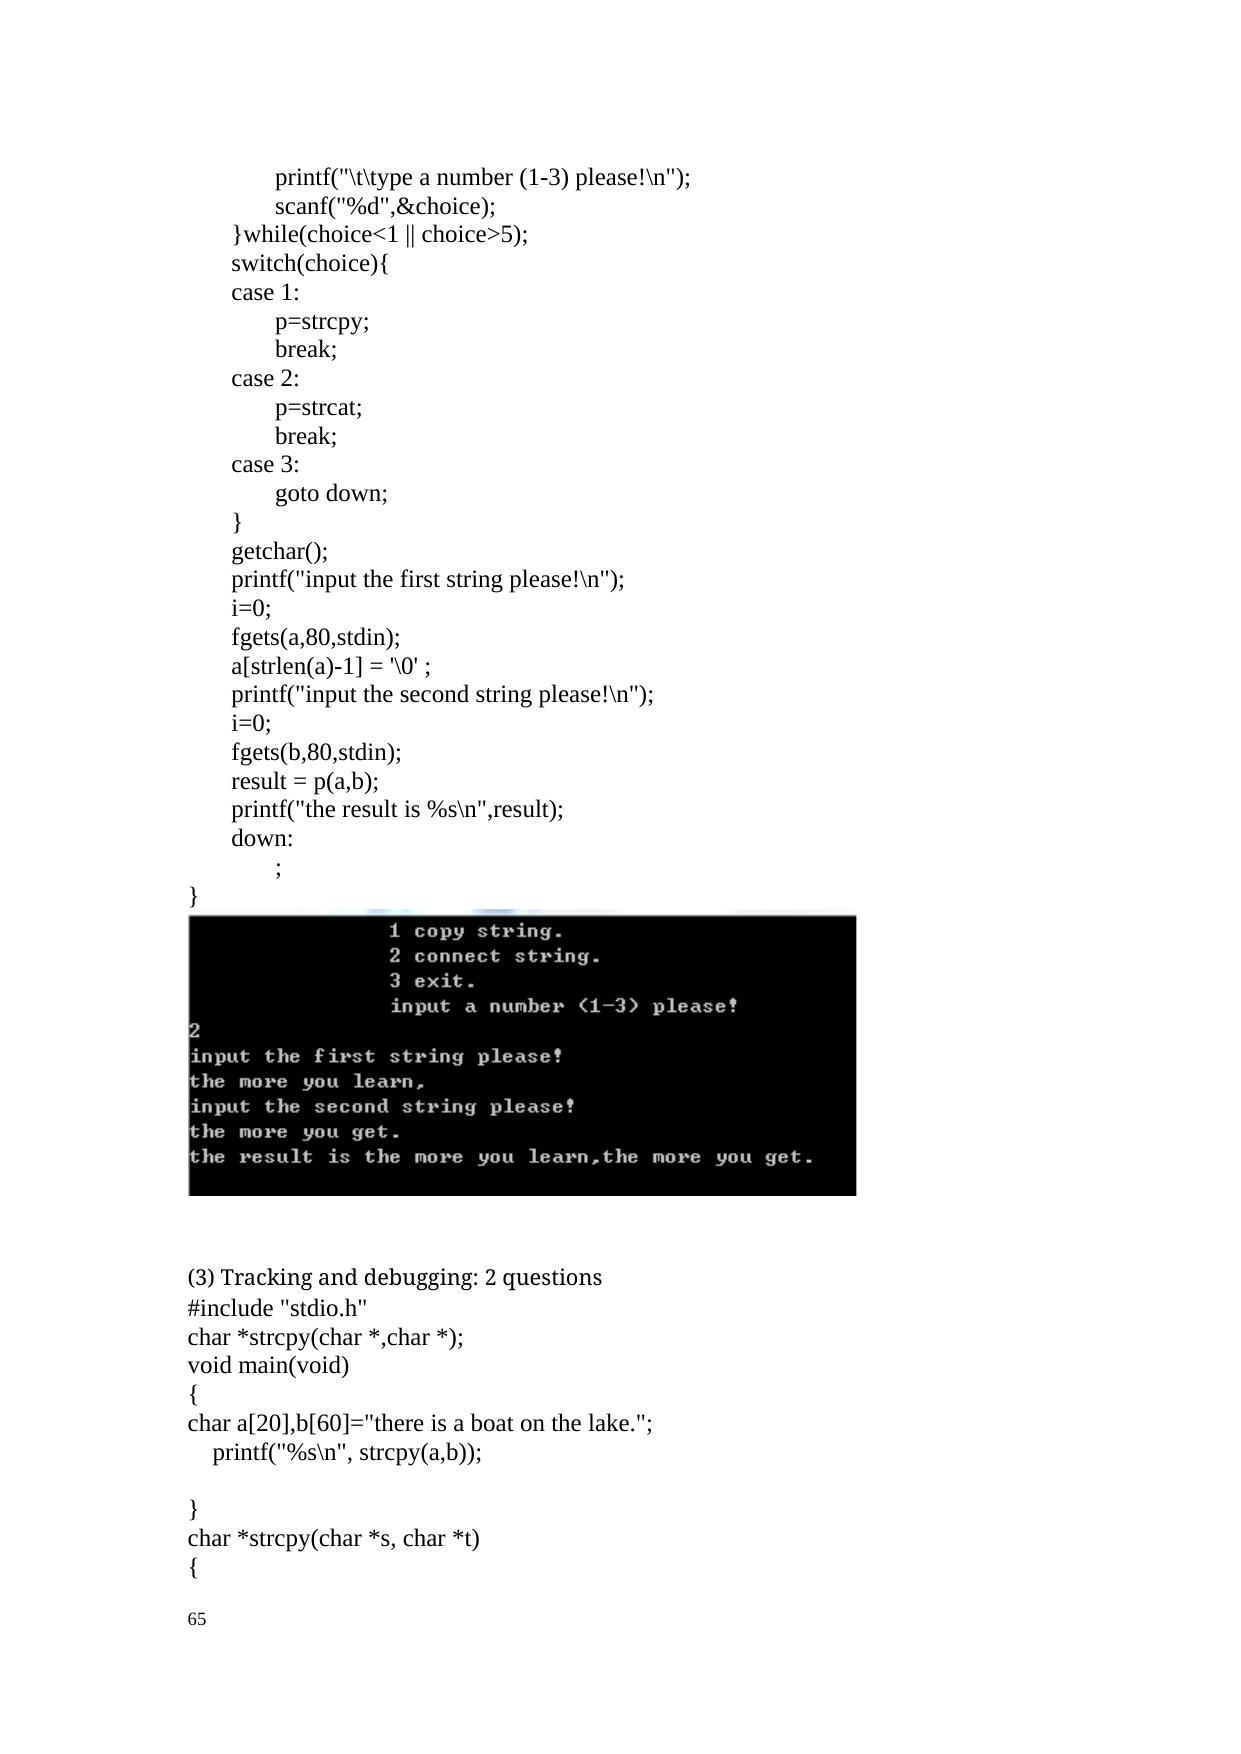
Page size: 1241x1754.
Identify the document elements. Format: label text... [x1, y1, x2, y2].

text printf("input the first string please!\n"); [187, 564, 1053, 593]
text p=strcpy; [187, 306, 1053, 334]
text case 1: [187, 277, 1053, 306]
text goto down; [187, 478, 1053, 507]
text break; [187, 334, 1053, 363]
picture [187, 909, 857, 1196]
text result = p(a,b); [187, 766, 1053, 794]
text printf("the result is %s\n",result); [187, 794, 1053, 823]
text fgets(a,80,stdin); [187, 622, 1053, 651]
text #include "stdio.h" [187, 1293, 1053, 1322]
text i=0; [187, 593, 1053, 622]
text ; [187, 852, 1053, 881]
text a[strlen(a)-1] = '\0' ; [187, 651, 1053, 679]
text down: [187, 823, 1053, 852]
text char a[20],b[60]="there is a boat on the lake."; [187, 1408, 1053, 1437]
text printf("input the second string please!\n"); [187, 679, 1053, 708]
text break; [187, 421, 1053, 449]
text { [187, 1552, 1053, 1580]
text } [187, 507, 1053, 536]
text printf("\t\type a number (1-3) please!\n"); [187, 162, 1053, 191]
text case 2: [187, 363, 1053, 392]
text scanf("%d",&choice); [187, 191, 1053, 219]
text p=strcat; [187, 392, 1053, 421]
text i=0; [187, 708, 1053, 737]
text } [187, 881, 1053, 909]
text getchar(); [187, 536, 1053, 564]
text case 3: [187, 449, 1053, 478]
text void main(void) [187, 1350, 1053, 1379]
text fgets(b,80,stdin); [187, 737, 1053, 766]
text char *strcpy(char *,char *); [187, 1322, 1053, 1350]
text (3) Tracking and debugging: 2 questions [187, 1260, 1053, 1293]
text } [187, 1494, 1053, 1523]
text }while(choice<1 || choice>5); [187, 219, 1053, 248]
text switch(choice){ [187, 248, 1053, 277]
text { [187, 1379, 1053, 1408]
text printf("%s\n", strcpy(a,b)); [187, 1437, 1053, 1465]
text char *strcpy(char *s, char *t) [187, 1523, 1053, 1552]
